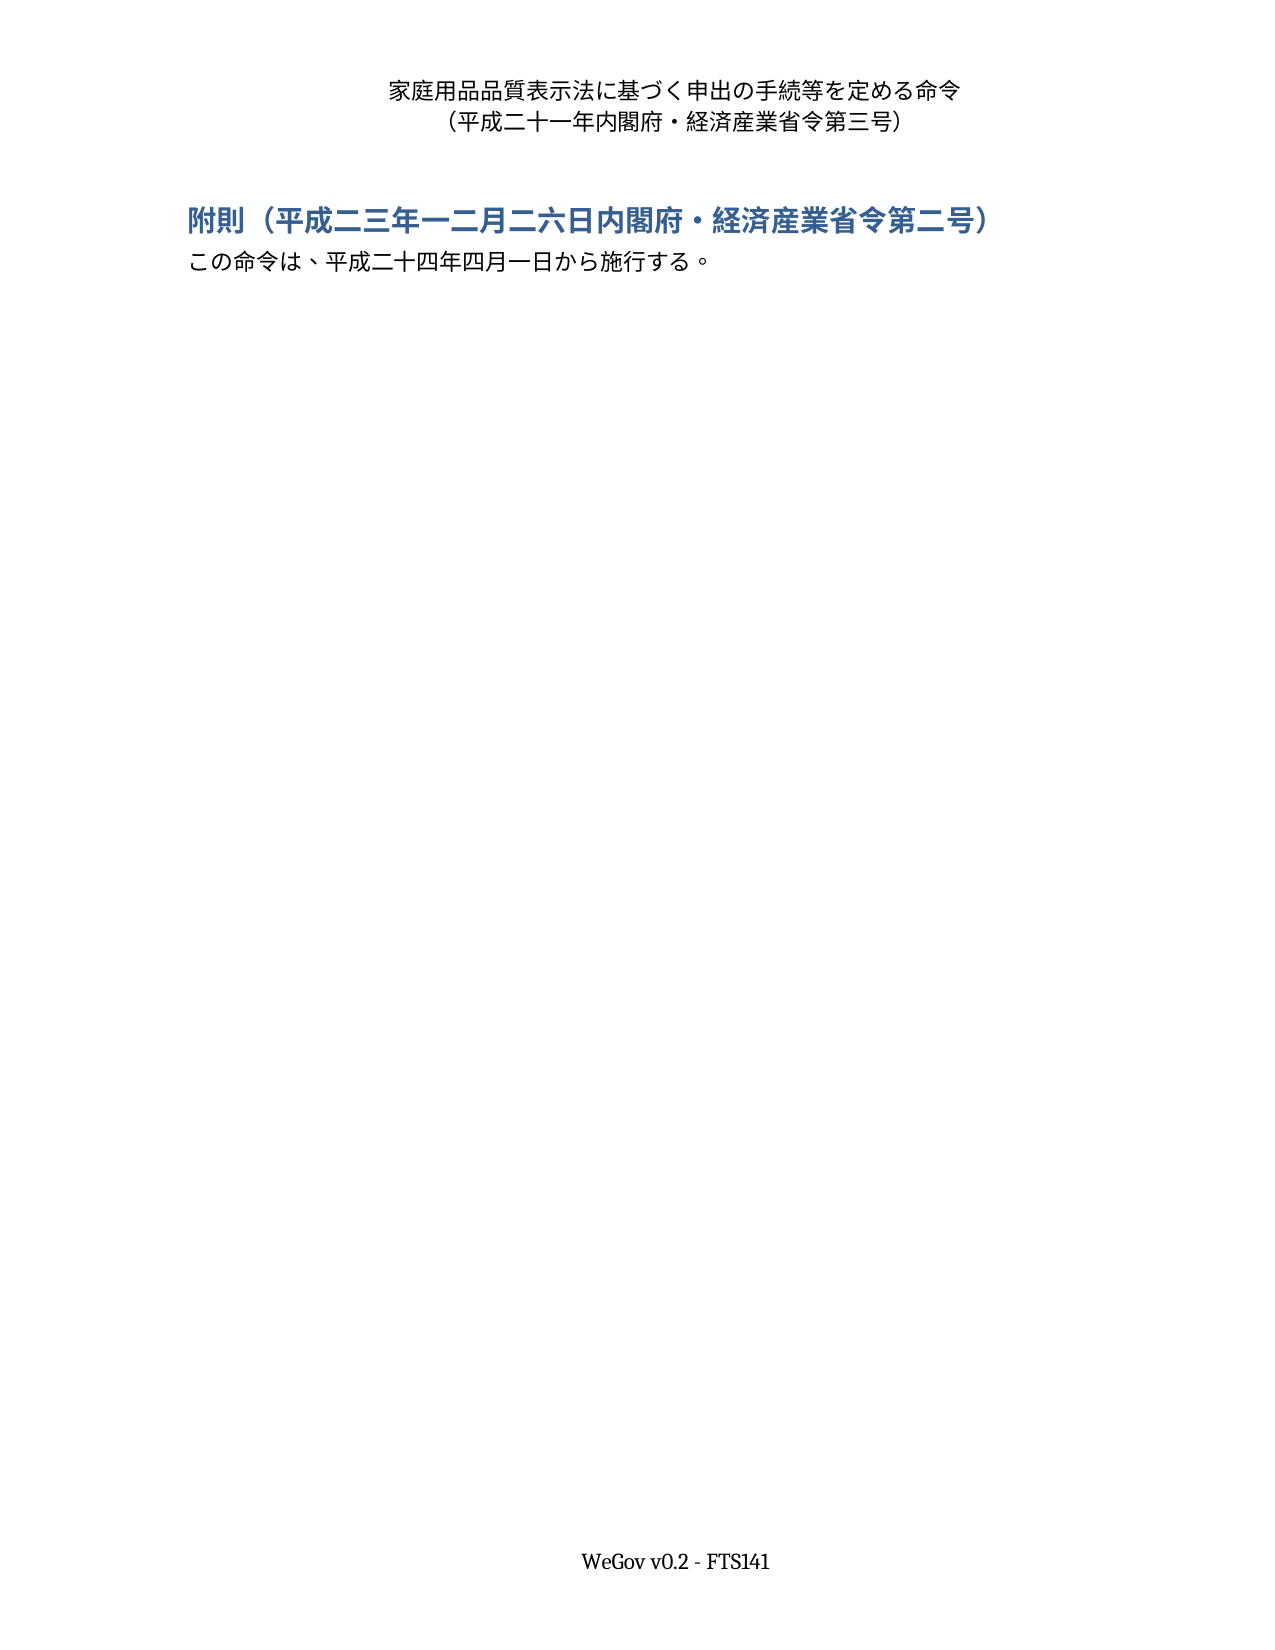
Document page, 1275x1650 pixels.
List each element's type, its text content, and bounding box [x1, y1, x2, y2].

text この命令は、平成二十四年四月一日から施行する。 [187, 246, 1087, 277]
subtitle 附則（平成二三年一二月二六日内閣府・経済産業省令第二号） [187, 200, 1087, 240]
